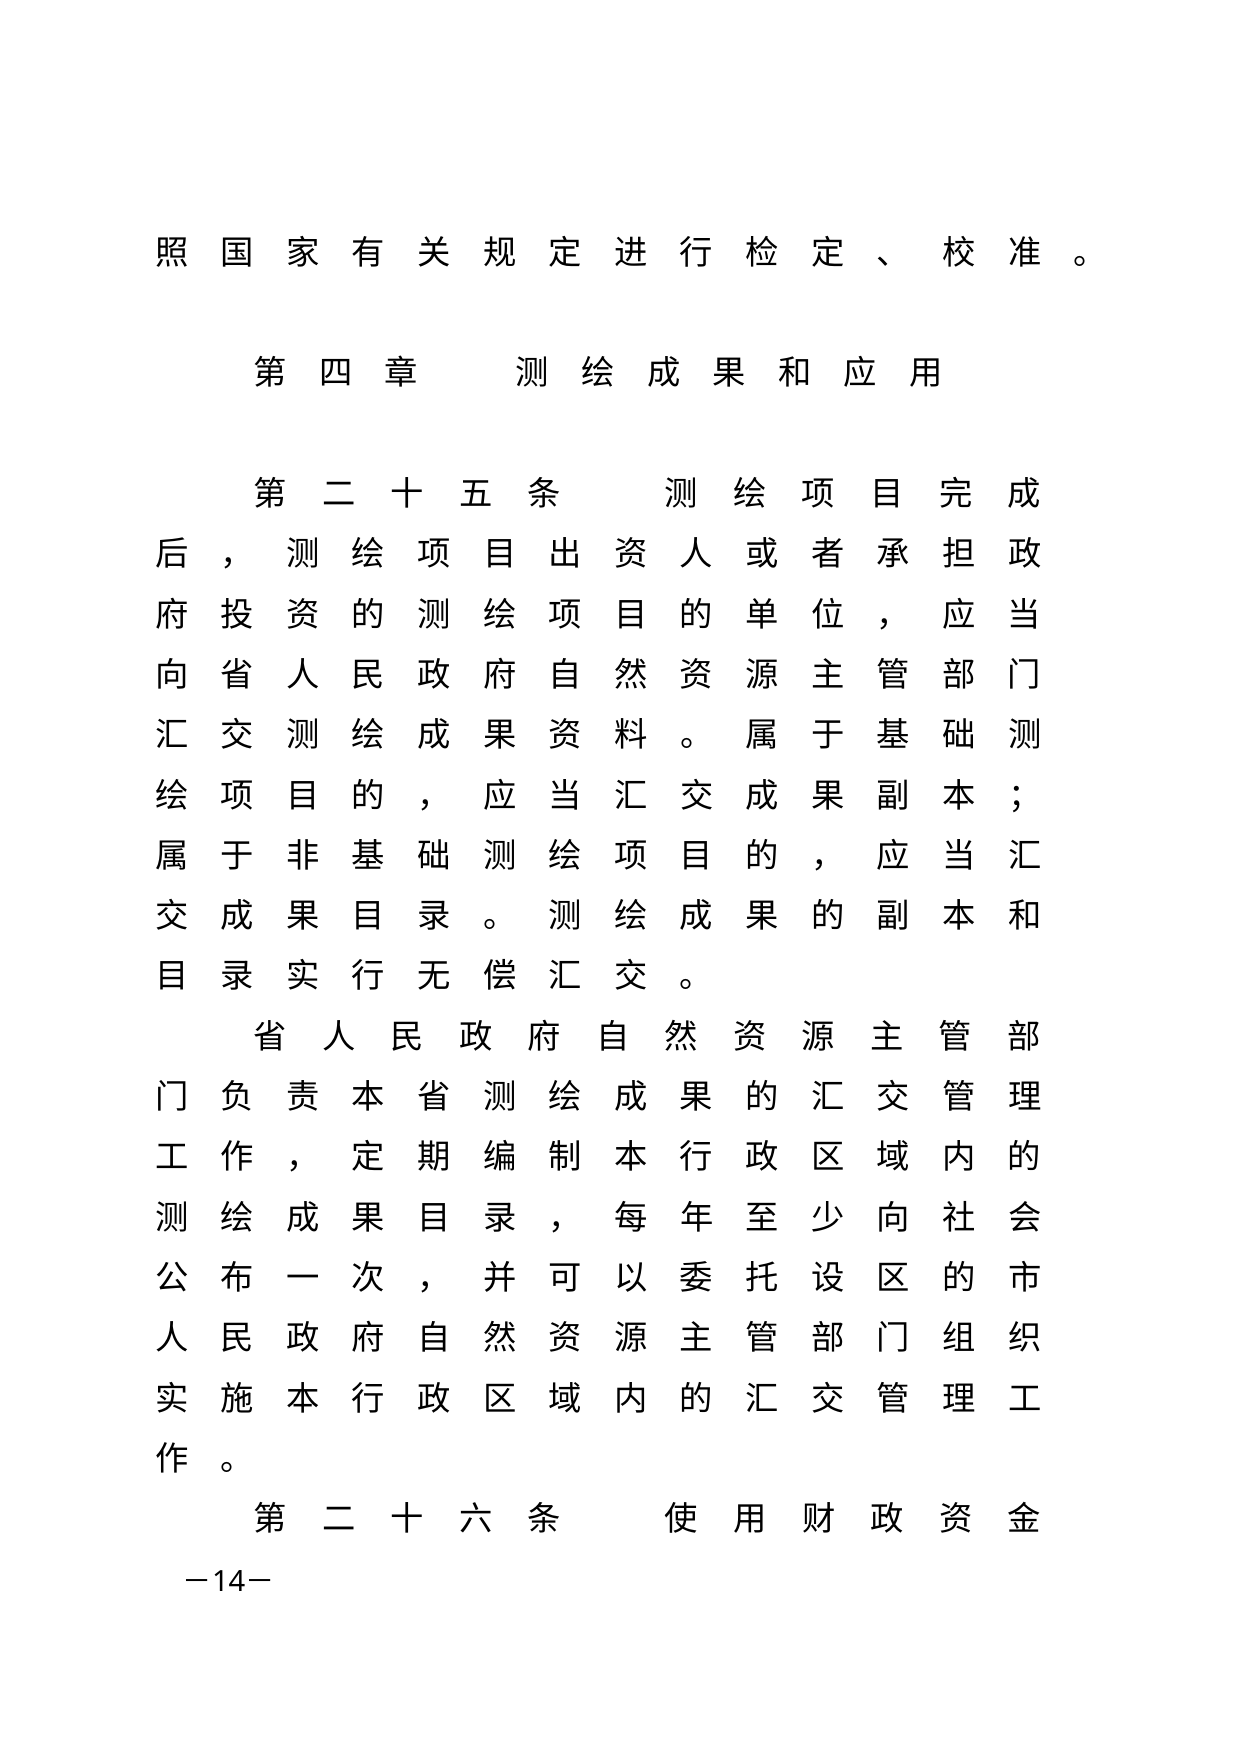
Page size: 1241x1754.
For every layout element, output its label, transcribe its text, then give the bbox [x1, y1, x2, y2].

text 第二十五条 测绘项目完成后，测绘项目出资人或者承担政府投资的测绘项目的单位，应当向省人民政府自然资源主管部门汇交测绘成果资料。属于基础测绘项目的，应当汇交成果副本；属于非基础测绘项目的，应当汇交成果目录。测绘成果的副本和目录实行无偿汇交。 [155, 461, 1073, 1003]
text 第四章 测绘成果和应用 [155, 340, 1073, 400]
text 第二十四条 测绘项目实施所使用的测绘仪器和设备应当按照国家有关规定进行检定、校准。 [155, 219, 1073, 280]
text 第二十六条 使用财政资金的测绘项目和涉及测绘的其他使用财政资金的项目，有关部门在批准立项前应当书面征求本级人民政府自然资源主管部门的意见，自然资源主管部门应当自收到征求意见材料之日起十日内反馈意见。有适宜测绘成果的，应当充分利用已有的测绘成果，避免重复测绘。 [155, 1486, 1073, 1546]
text 省人民政府自然资源主管部门负责本省测绘成果的汇交管理工作，定期编制本行政区域内的测绘成果目录，每年至少向社会公布一次，并可以委托设区的市人民政府自然资源主管部门组织实施本行政区域内的汇交管理工作。 [155, 1003, 1073, 1486]
